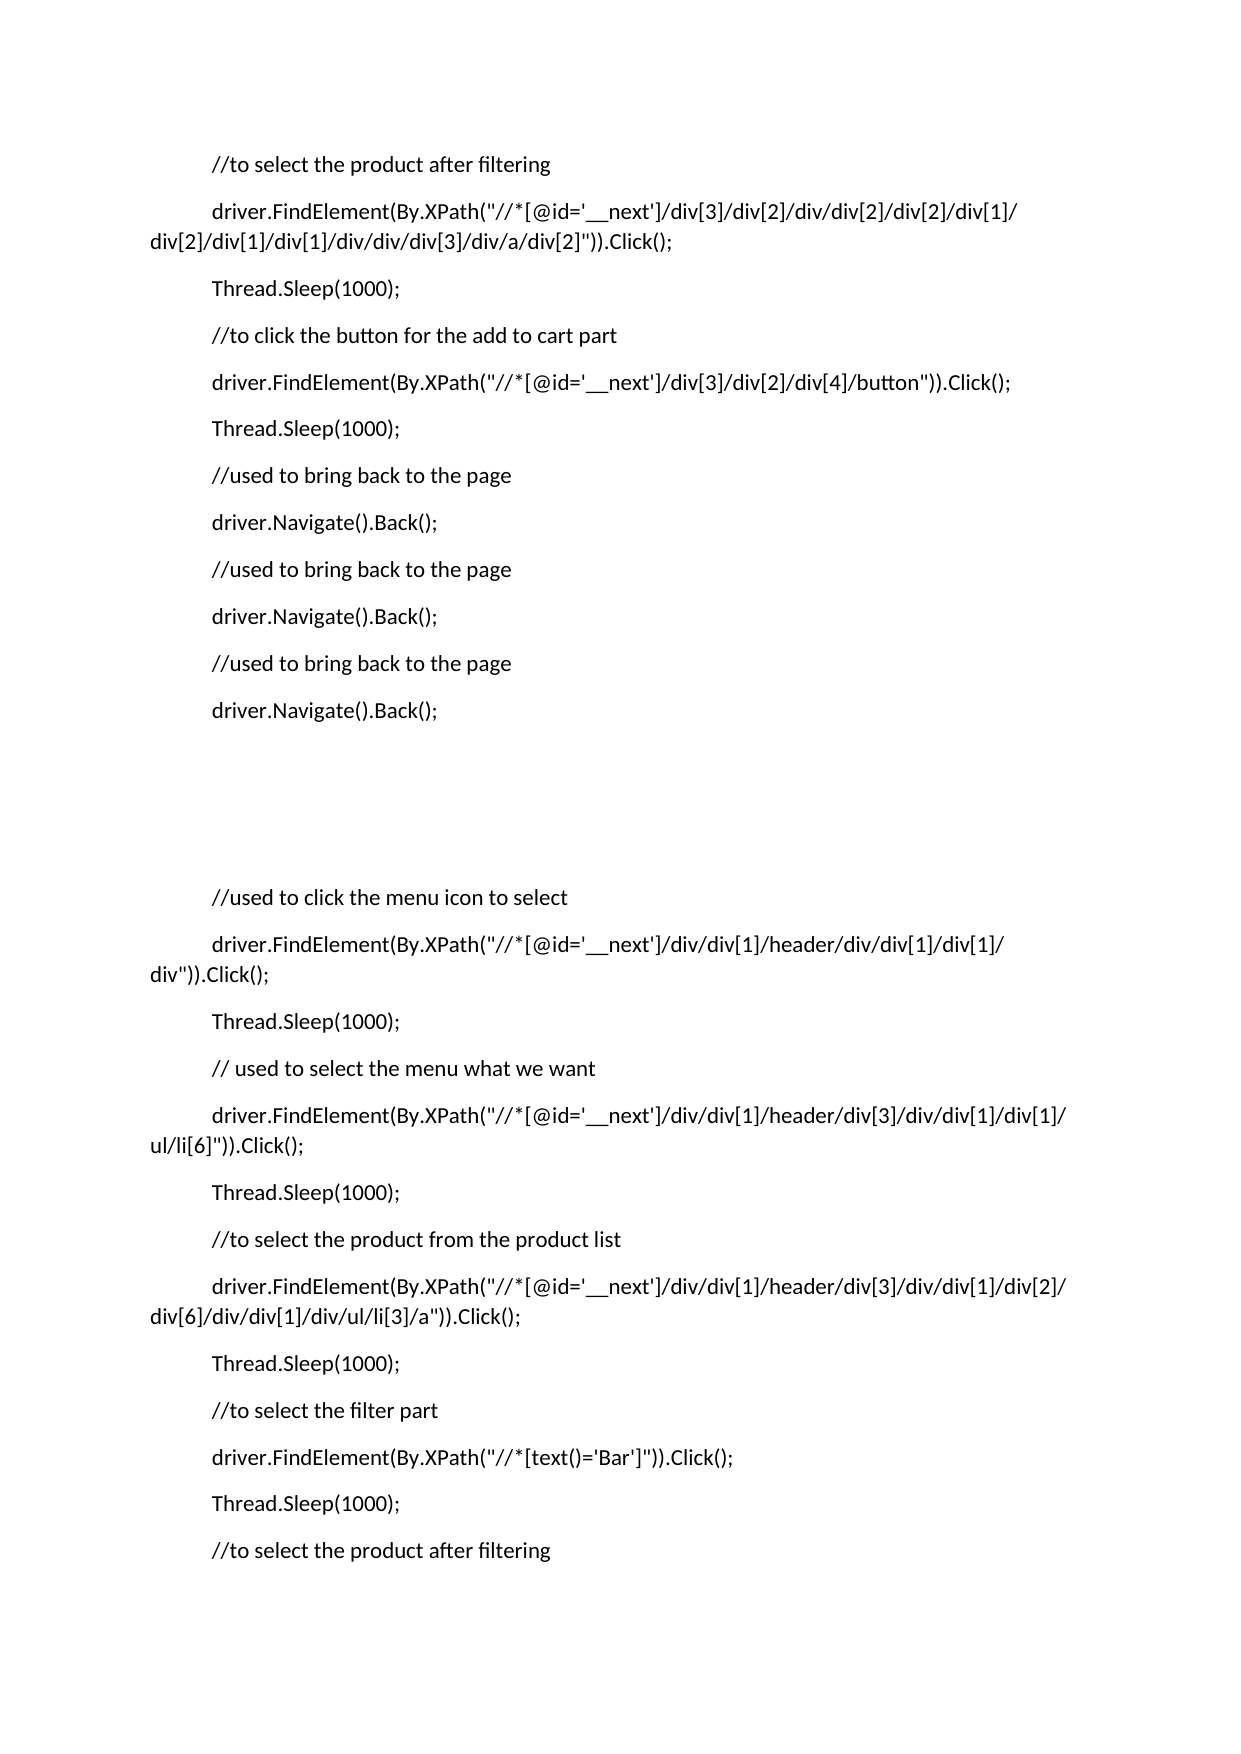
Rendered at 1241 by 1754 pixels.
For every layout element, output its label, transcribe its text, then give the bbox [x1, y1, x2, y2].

text // used to select the menu what we want [150, 1054, 1090, 1082]
text //to select the product after filtering [150, 150, 1090, 178]
text Thread.Sleep(1000); [150, 414, 1090, 443]
text driver.FindElement(By.XPath("//*[@id='__next']/div[3]/div[2]/div/div[2]/div[2]/div[1]/div[2]/div[1]/div[1]/div/div/div[3]/div/a/div[2]")).Click(); [150, 197, 1090, 255]
text Thread.Sleep(1000); [150, 1489, 1090, 1518]
text Thread.Sleep(1000); [150, 1178, 1090, 1206]
text driver.Navigate().Back(); [150, 696, 1090, 724]
text driver.Navigate().Back(); [150, 508, 1090, 536]
text //to select the product from the product list [150, 1225, 1090, 1253]
text //to click the button for the add to cart part [150, 321, 1090, 349]
text driver.Navigate().Back(); [150, 602, 1090, 630]
text driver.FindElement(By.XPath("//*[@id='__next']/div/div[1]/header/div[3]/div/div[1]/div[1]/ul/li[6]")).Click(); [150, 1101, 1090, 1159]
text driver.FindElement(By.XPath("//*[@id='__next']/div/div[1]/header/div[3]/div/div[1]/div[2]/div[6]/div/div[1]/div/ul/li[3]/a")).Click(); [150, 1272, 1090, 1330]
text //used to click the menu icon to select [150, 883, 1090, 911]
text driver.FindElement(By.XPath("//*[@id='__next']/div/div[1]/header/div/div[1]/div[1]/div")).Click(); [150, 930, 1090, 988]
text //used to bring back to the page [150, 461, 1090, 489]
text driver.FindElement(By.XPath("//*[@id='__next']/div[3]/div[2]/div[4]/button")).Click(); [150, 368, 1090, 396]
text Thread.Sleep(1000); [150, 1349, 1090, 1377]
text //to select the filter part [150, 1396, 1090, 1424]
text //used to bring back to the page [150, 555, 1090, 583]
text //to select the product after filtering [150, 1536, 1090, 1564]
text //used to bring back to the page [150, 649, 1090, 677]
text driver.FindElement(By.XPath("//*[text()='Bar']")).Click(); [150, 1443, 1090, 1471]
text Thread.Sleep(1000); [150, 274, 1090, 302]
text Thread.Sleep(1000); [150, 1007, 1090, 1035]
